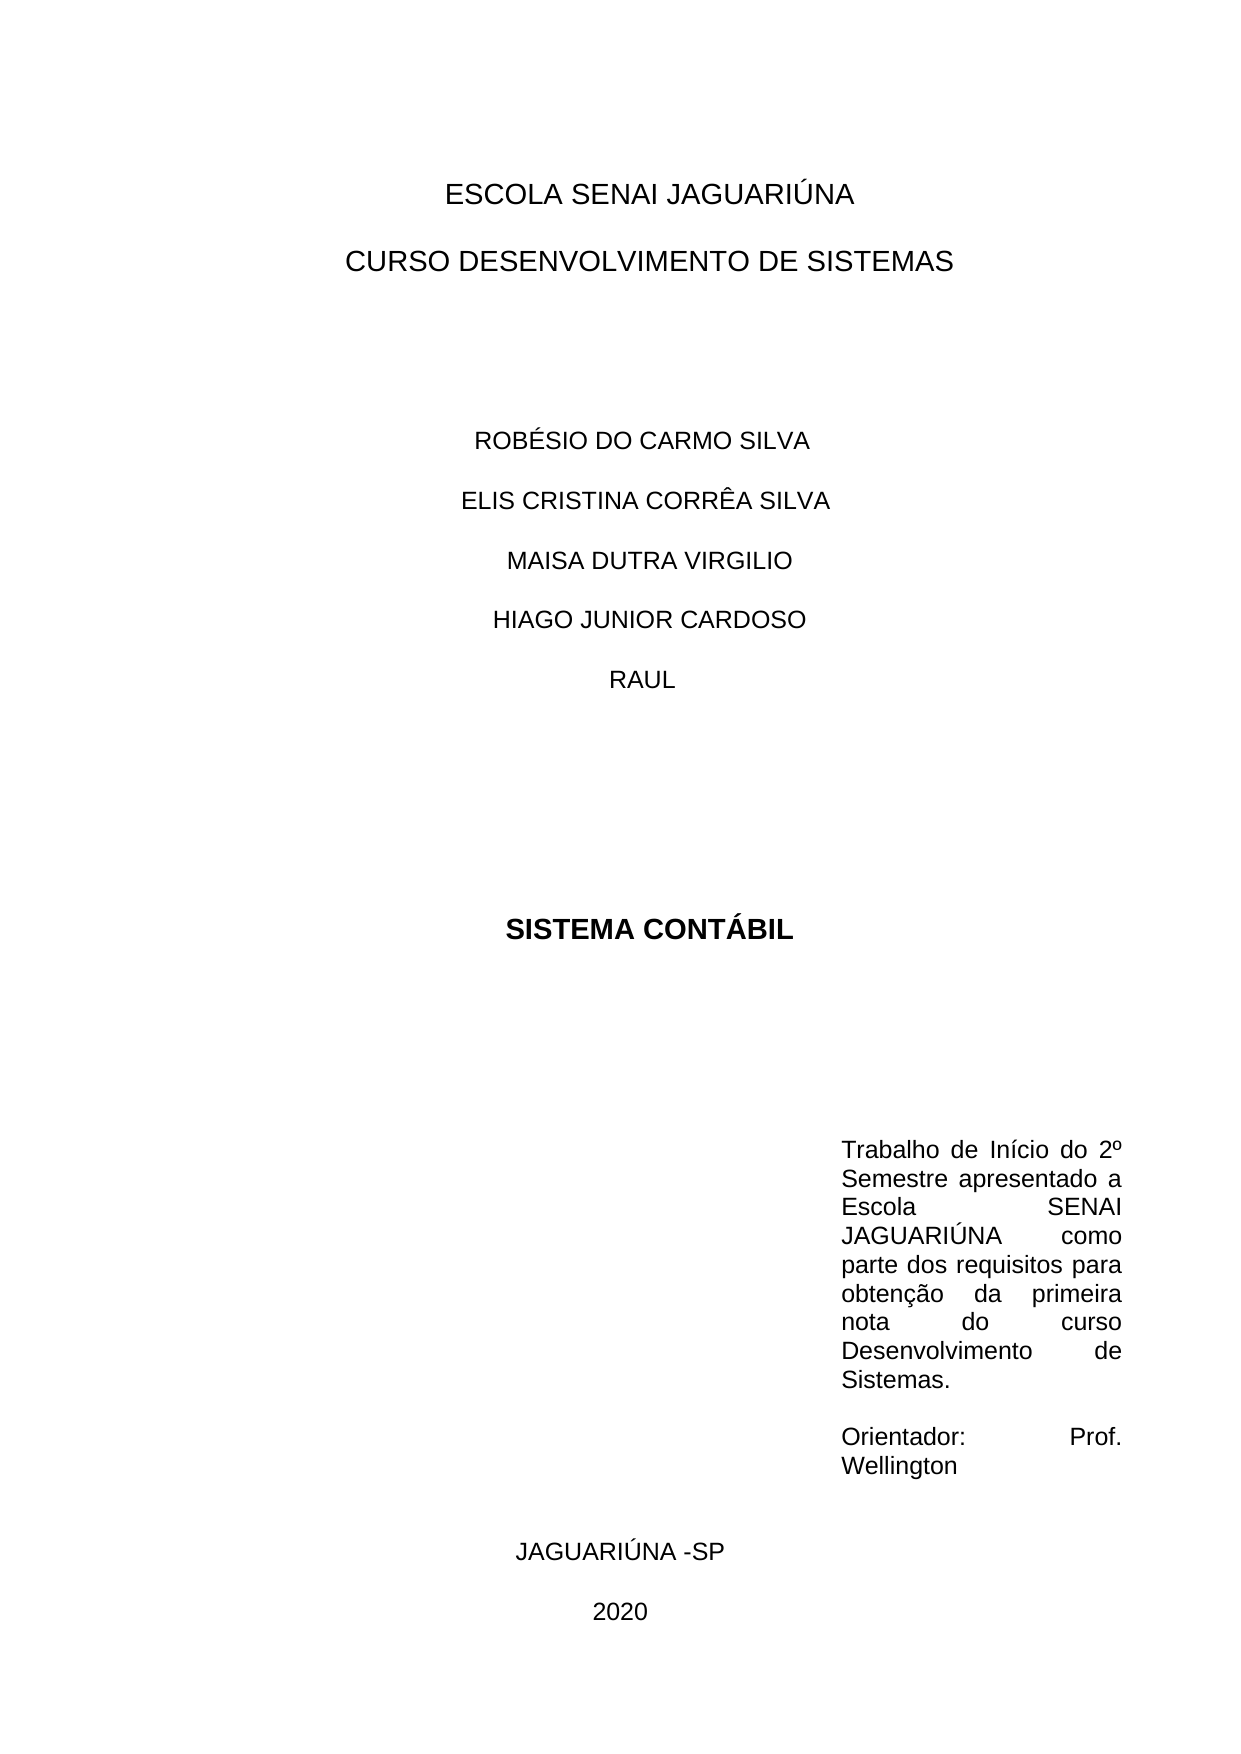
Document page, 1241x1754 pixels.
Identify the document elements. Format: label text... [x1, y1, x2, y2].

text HIAGO JUNIOR CARDOSO [177, 606, 1122, 634]
text JAGUARIÚNA -SP [118, 1537, 1122, 1566]
text CURSO DESENVOLVIMENTO DE SISTEMAS [177, 244, 1122, 278]
text SISTEMA CONTÁBIL [177, 912, 1122, 946]
text Trabalho de Início do 2º Semestre apresentado a Escola SENAI JAGUARIÚNA como parte dos requisitos para obtenção da primeira nota do curso Desenvolvimento de Sistemas. [841, 1135, 1122, 1393]
text ELIS CRISTINA CORRÊA SILVA [88, 486, 1122, 515]
text 2020 [118, 1597, 1122, 1626]
text RAUL [88, 665, 1122, 694]
text MAISA DUTRA VIRGILIO [177, 546, 1122, 574]
text Orientador: Prof. Wellington [841, 1422, 1122, 1480]
text ROBÉSIO DO CARMO SILVA [88, 426, 1122, 455]
text ESCOLA SENAI JAGUARIÚNA [177, 177, 1122, 211]
